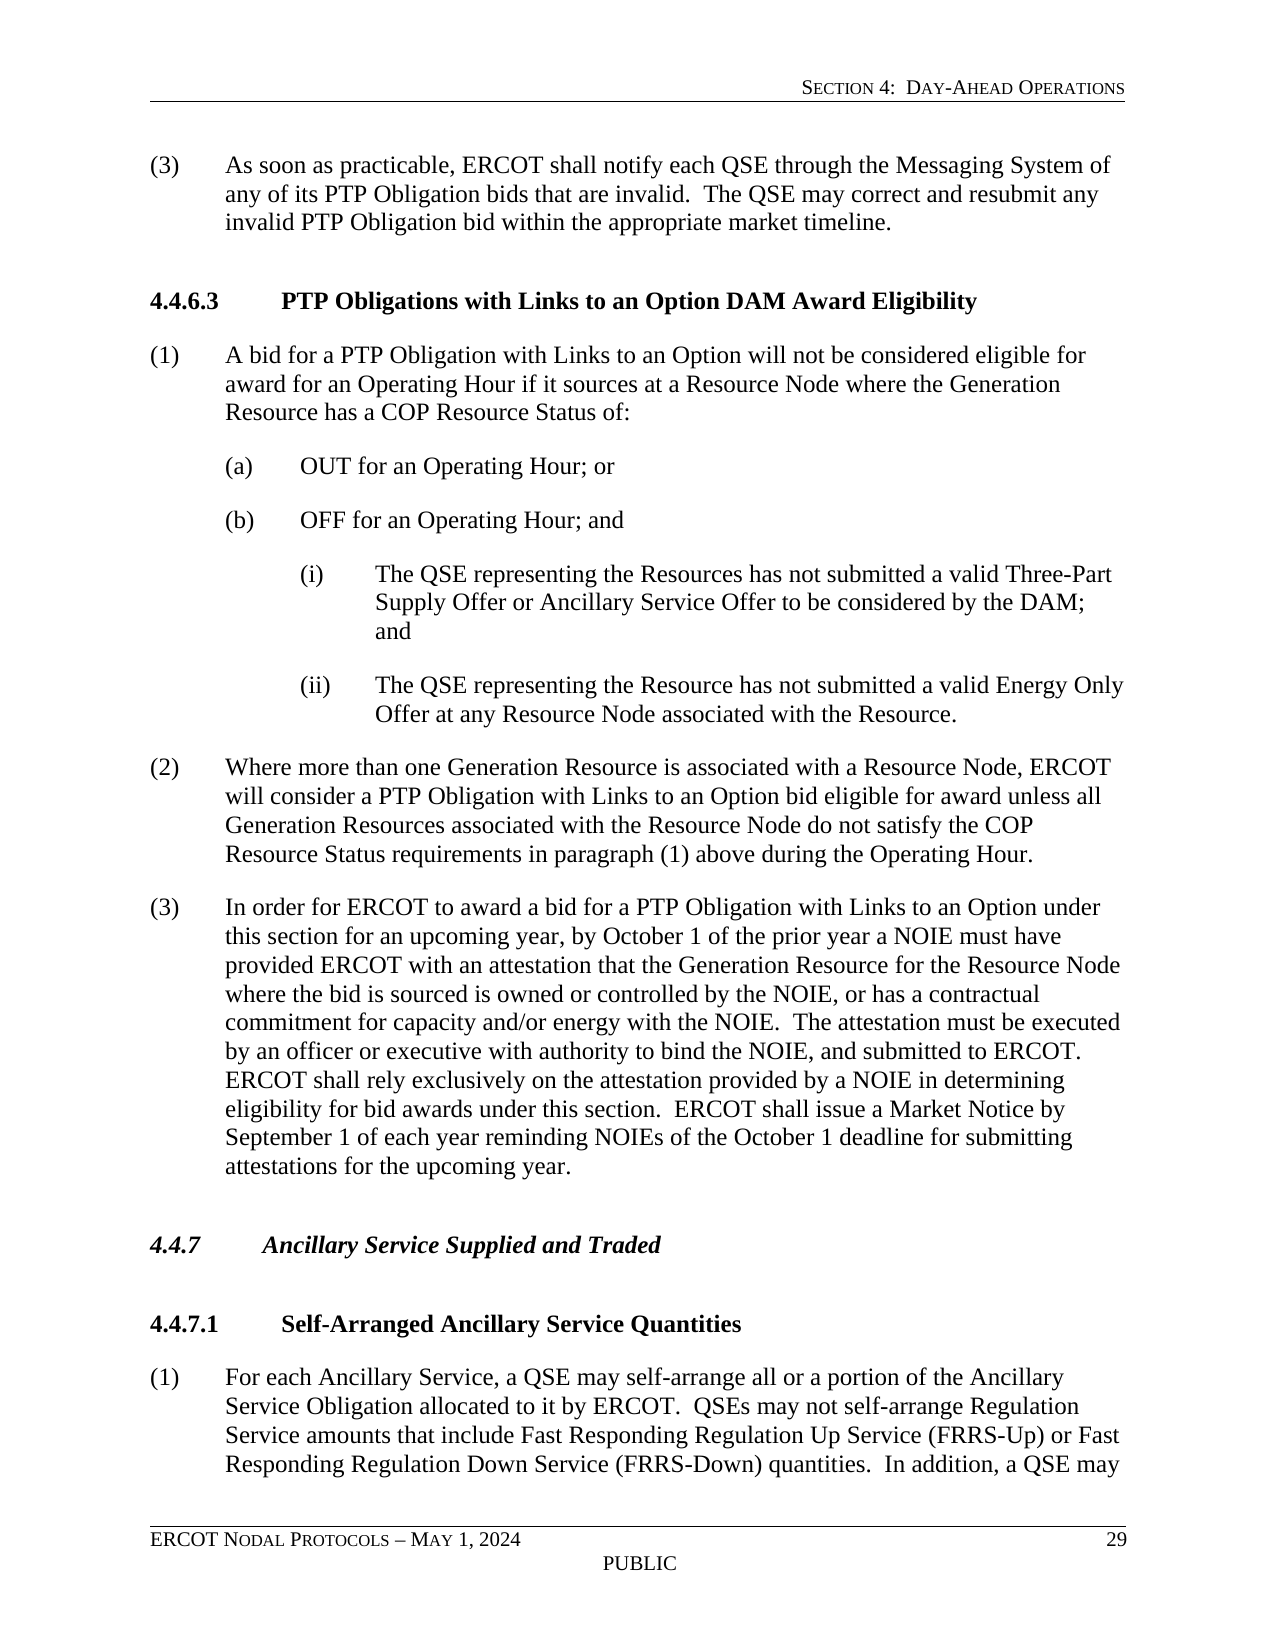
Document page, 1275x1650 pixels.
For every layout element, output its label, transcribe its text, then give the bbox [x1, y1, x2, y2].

text (i) The QSE representing the Resources has not submitted a valid Three-Part Supply Offer or Ancillary Service Offer to be considered by the DAM; and [300, 559, 1125, 645]
text (b) OFF for an Operating Hour; and [225, 505, 1125, 534]
text (3) In order for ERCOT to award a bid for a PTP Obligation with Links to an Option under this section for an upcoming year, by October 1 of the prior year a NOIE must have provided ERCOT with an attestation that the Generation Resource for the Resource Node where the bid is sourced is owned or controlled by the NOIE, or has a contractual commitment for capacity and/or energy with the NOIE. The attestation must be executed by an officer or executive with authority to bind the NOIE, and submitted to ERCOT. ERCOT shall rely exclusively on the attestation provided by a NOIE in determining eligibility for bid awards under this section. ERCOT shall issue a Market Notice by September 1 of each year reminding NOIEs of the October 1 deadline for submitting attestations for the upcoming year. [150, 892, 1125, 1180]
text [150, 1362, 1125, 1477]
text (2) Where more than one Generation Resource is associated with a Resource Node, ERCOT will consider a PTP Obligation with Links to an Option bid eligible for award unless all Generation Resources associated with the Resource Node do not satisfy the COP Resource Status requirements in paragraph (1) above during the Operating Hour. [150, 752, 1125, 867]
text 4.4.6.3 PTP Obligations with Links to an Option DAM Award Eligibility [150, 286, 1125, 315]
text (ii) The QSE representing the Resource has not submitted a valid Energy Only Offer at any Resource Node associated with the Resource. [300, 670, 1125, 727]
text 4.4.7.1 Self-Arranged Ancillary Service Quantities [150, 1309, 1125, 1337]
text (1) A bid for a PTP Obligation with Links to an Option will not be considered eligible for award for an Operating Hour if it sources at a Resource Node where the Generation Resource has a COP Resource Status of: [150, 340, 1125, 426]
text (a) OUT for an Operating Hour; or [150, 451, 1125, 480]
text (3) As soon as practicable, ERCOT shall notify each QSE through the Messaging System of any of its PTP Obligation bids that are invalid. The QSE may correct and resubmit any invalid PTP Obligation bid within the appropriate market timeline. [150, 150, 1125, 236]
text 4.4.7 Ancillary Service Supplied and Traded [150, 1230, 1125, 1259]
